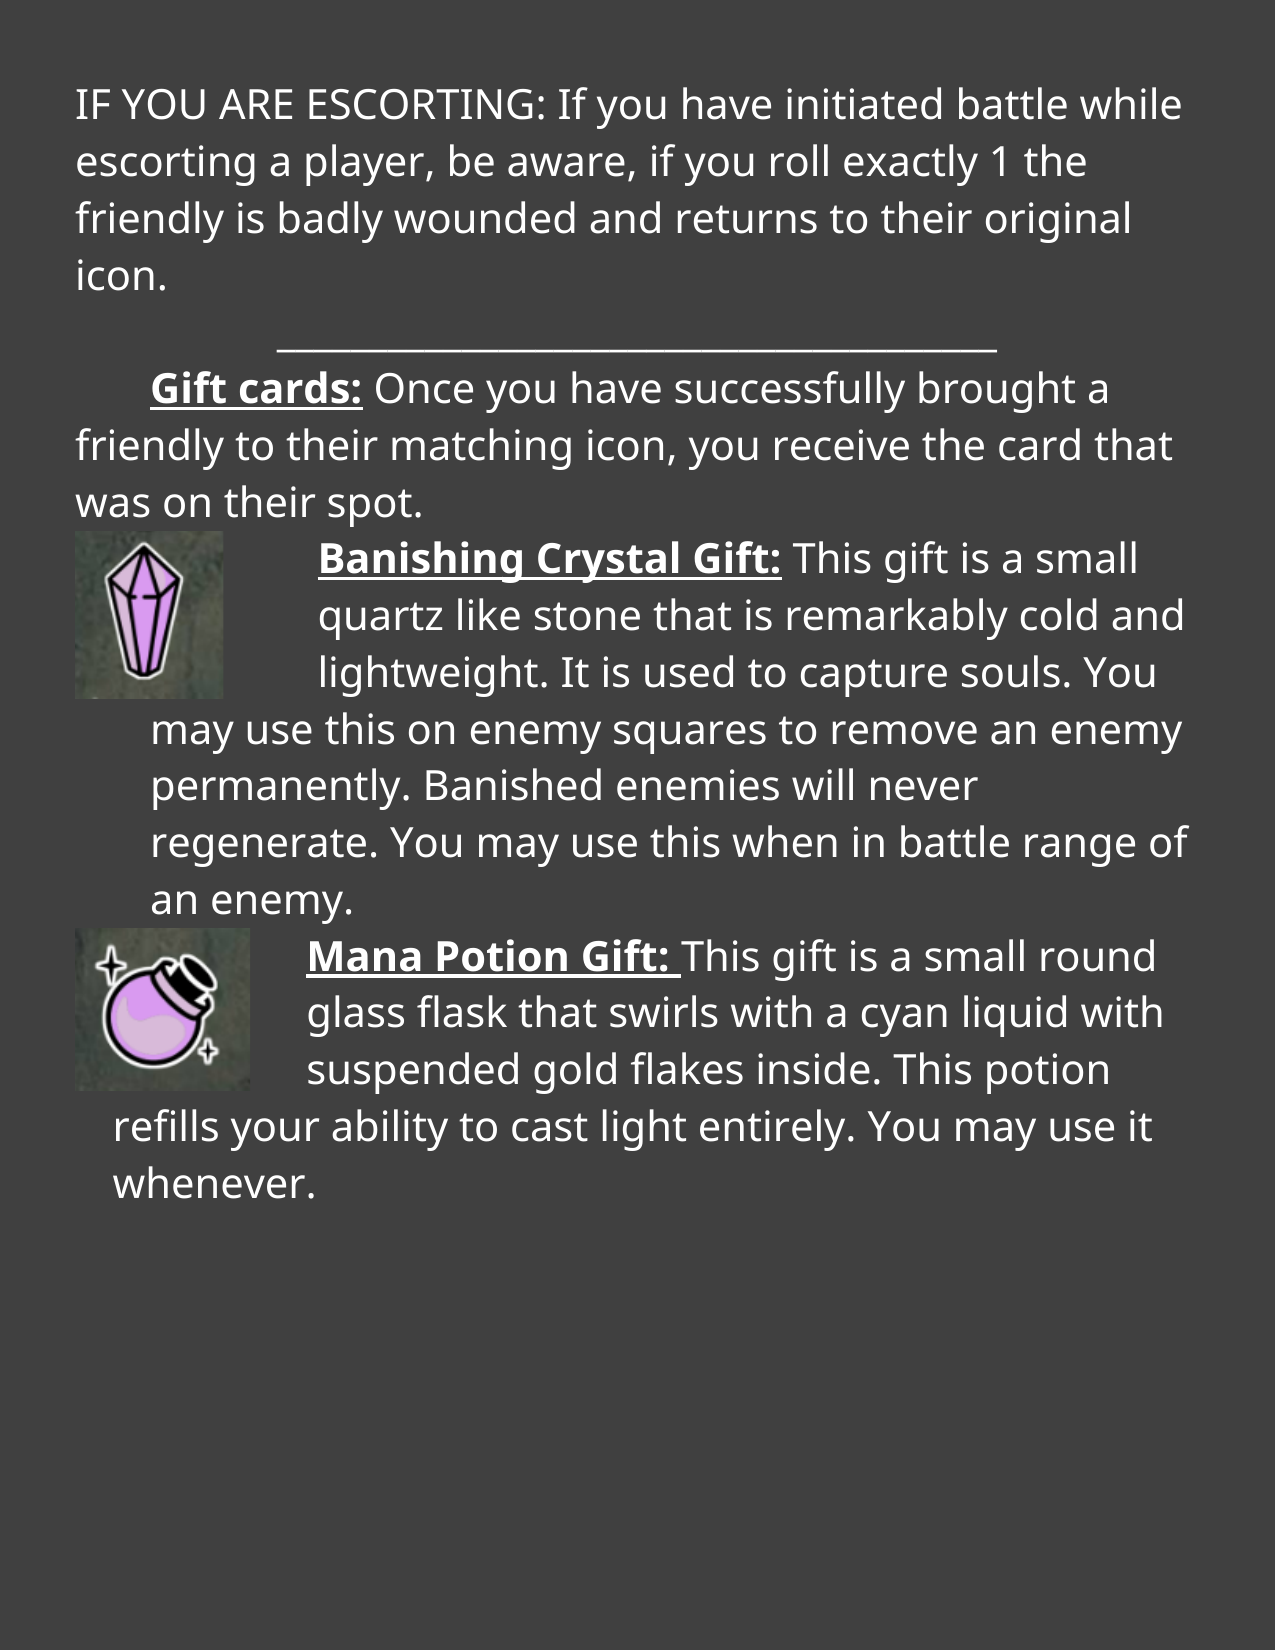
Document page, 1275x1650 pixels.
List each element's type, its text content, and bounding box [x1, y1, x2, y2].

picture [75, 531, 224, 699]
text _______________________________________ [75, 302, 1200, 359]
text Gift cards: Once you have successfully brought a friendly to their matching icon, you receive the card that was on their spot. [75, 359, 1200, 529]
text Mana Potion Gift: This gift is a small round glass flask that swirls with a cyan liquid with suspended gold flakes inside. This potion refills your ability to cast light entirely. You may use it whenever. [112, 927, 1200, 1210]
list Banishing Crystal Gift: This gift is a small quartz like stone that is remarkably cold and lightweight. It is used to capture souls. You may use this on enemy squares to remove an enemy permanently. Banished enemies will never regenerate. You may use this when in battle range of an enemy. [150, 529, 1200, 927]
picture [75, 928, 251, 1091]
text IF YOU ARE ESCORTING: If you have initiated battle while escorting a player, be aware, if you roll exactly 1 the friendly is badly wounded and returns to their original icon. [75, 75, 1200, 302]
